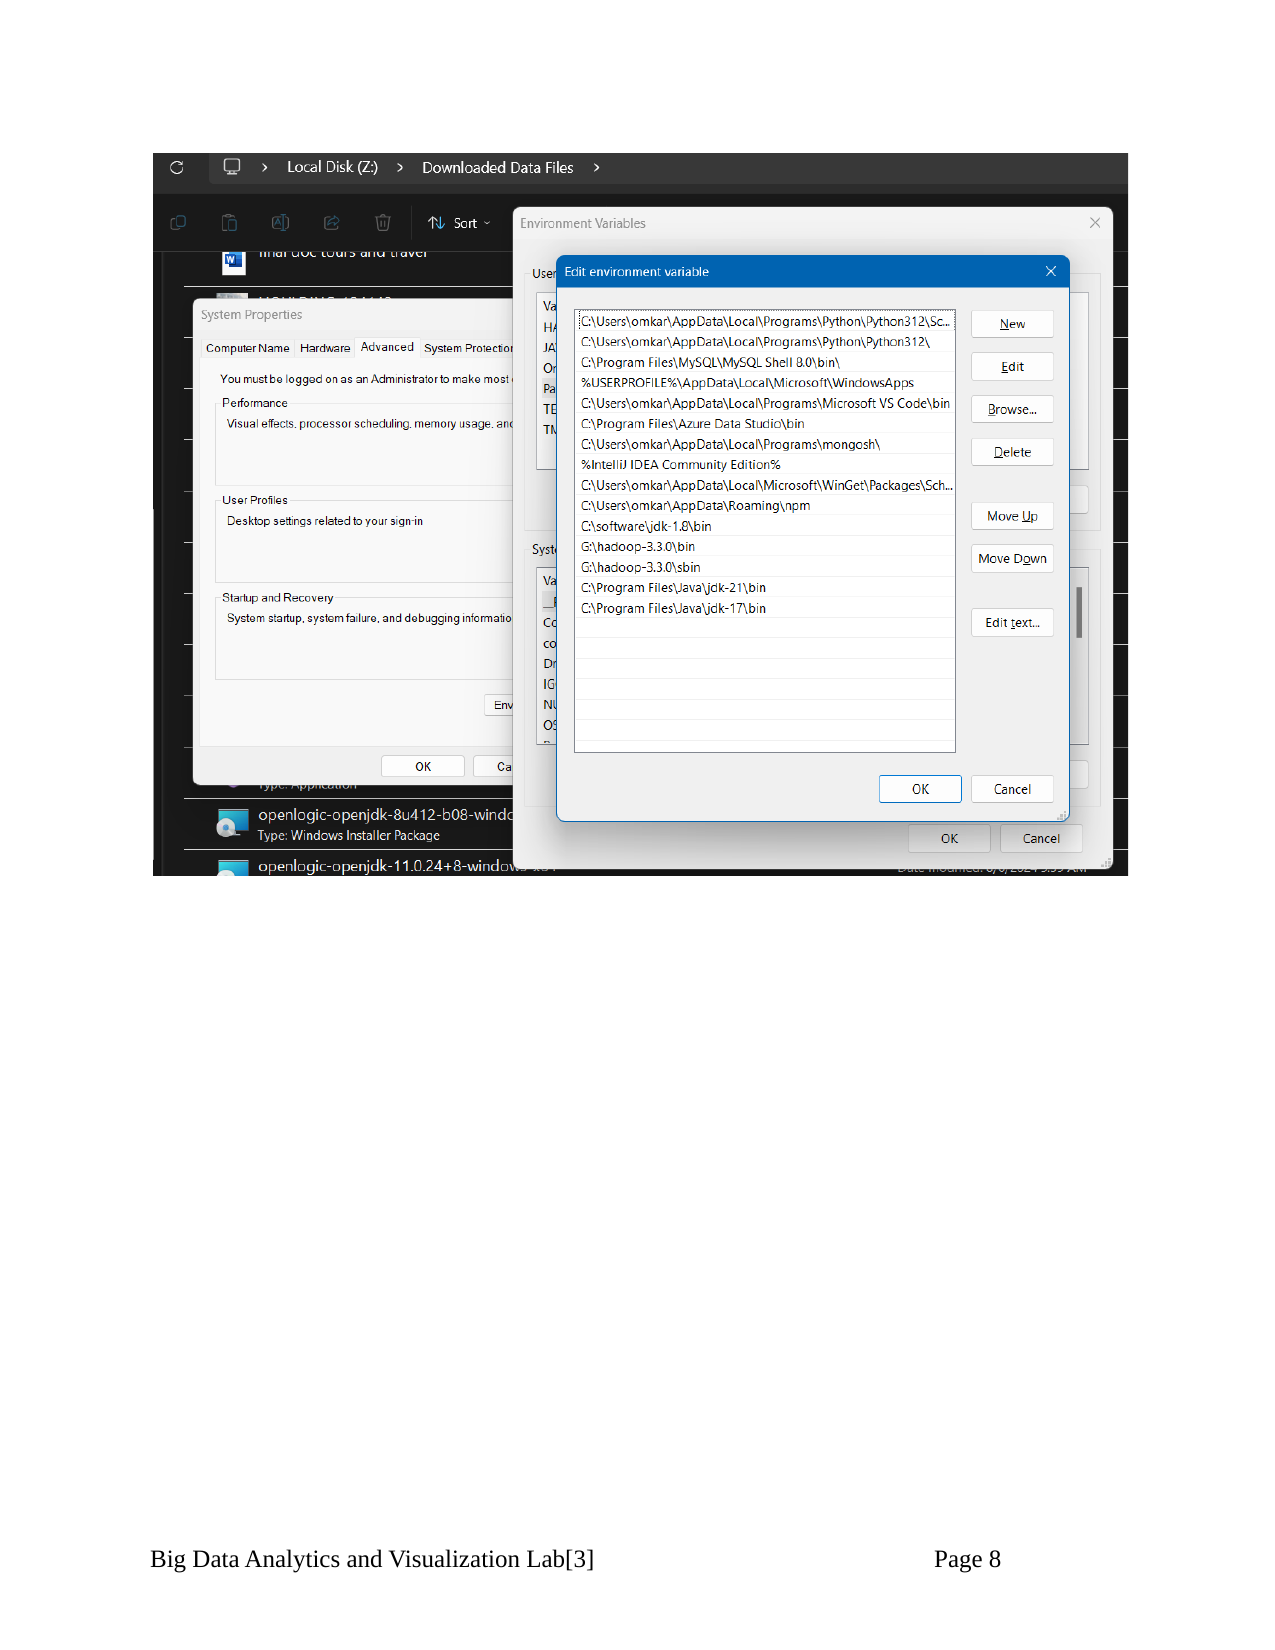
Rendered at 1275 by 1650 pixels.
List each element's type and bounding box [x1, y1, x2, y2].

picture [153, 153, 1129, 876]
